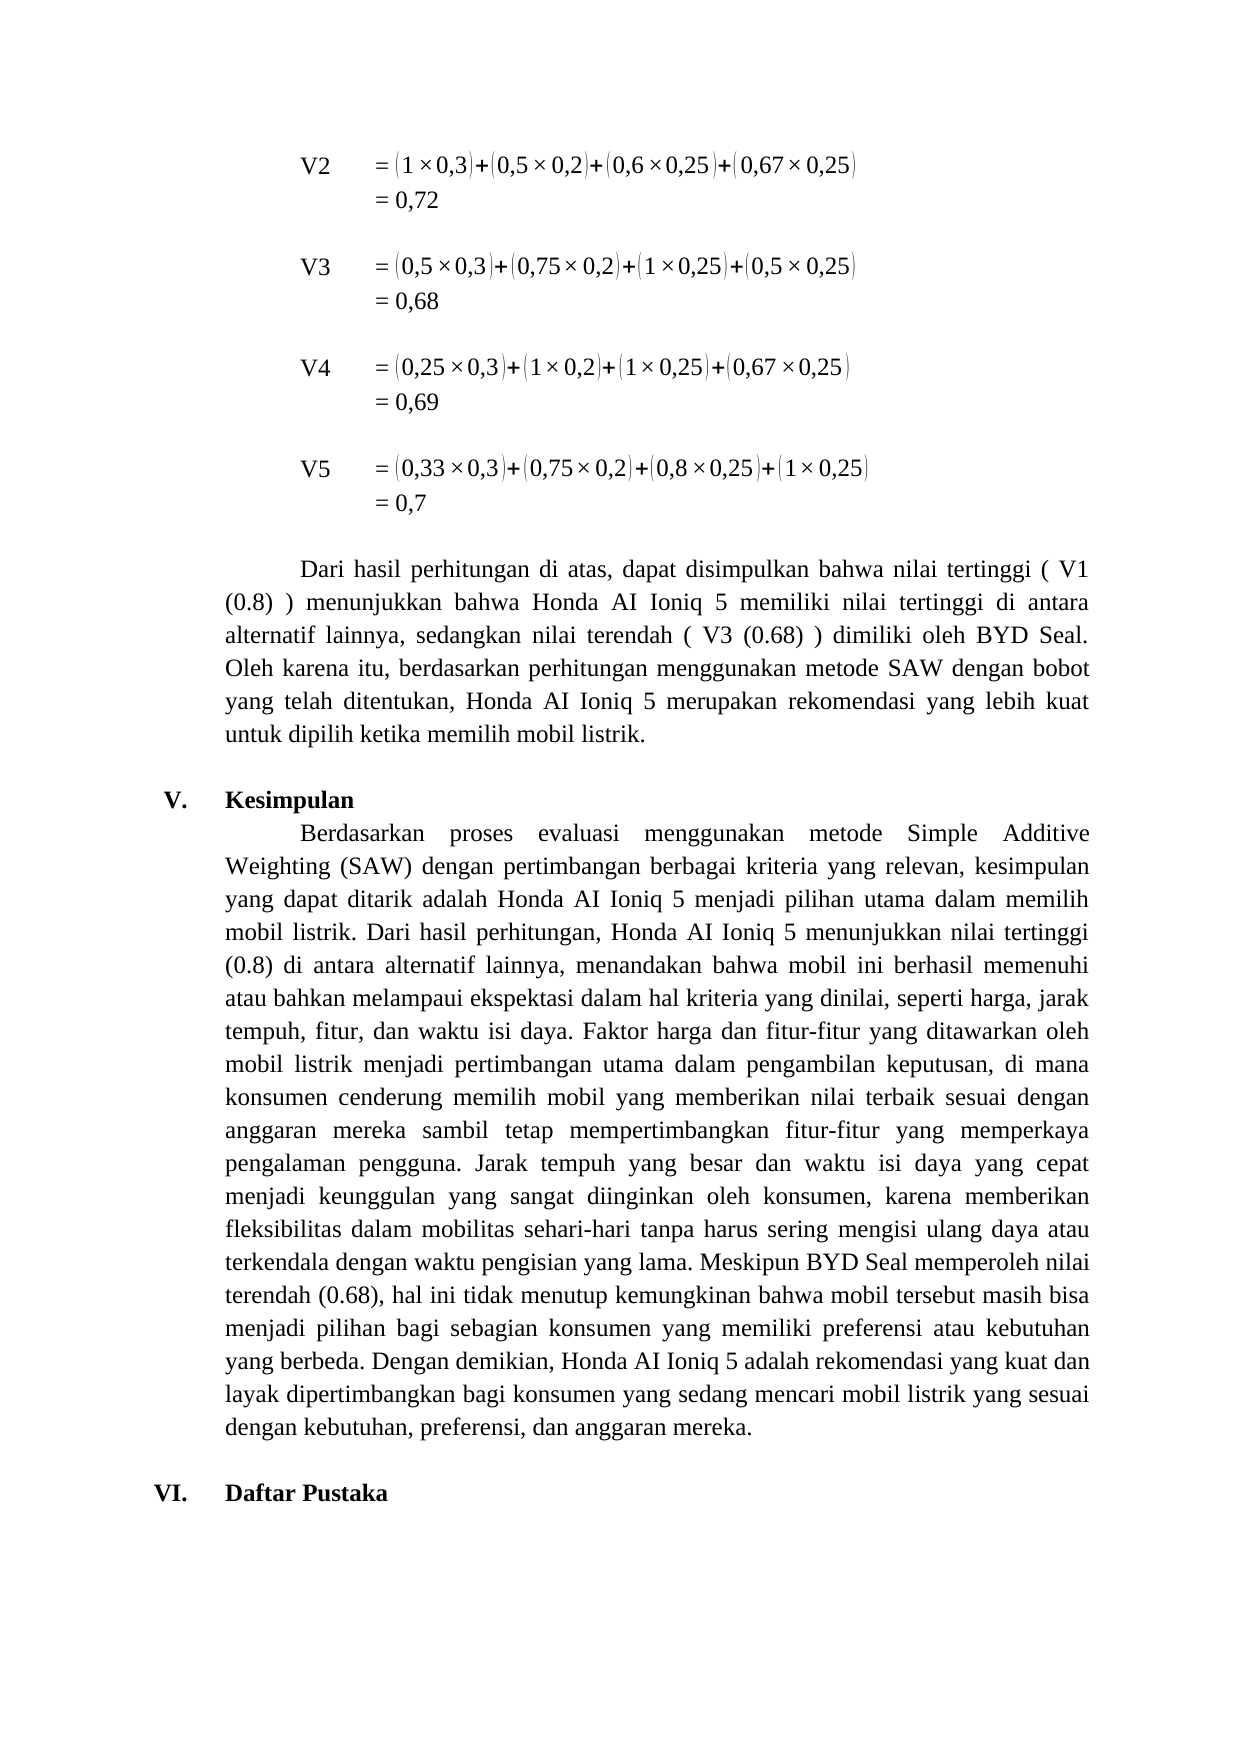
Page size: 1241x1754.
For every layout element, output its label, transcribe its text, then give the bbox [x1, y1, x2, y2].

text Berdasarkan proses evaluasi menggunakan metode Simple Additive Weighting (SAW) dengan pertimbangan berbagai kriteria yang relevan, kesimpulan yang dapat ditarik adalah Honda AI Ioniq 5 menjadi pilihan utama dalam memilih mobil listrik. Dari hasil perhitungan, Honda AI Ioniq 5 menunjukkan nilai tertinggi (0.8) di antara alternatif lainnya, menandakan bahwa mobil ini berhasil memenuhi atau bahkan melampaui ekspektasi dalam hal kriteria yang dinilai, seperti harga, jarak tempuh, fitur, dan waktu isi daya. Faktor harga dan fitur-fitur yang ditawarkan oleh mobil listrik menjadi pertimbangan utama dalam pengambilan keputusan, di mana konsumen cenderung memilih mobil yang memberikan nilai terbaik sesuai dengan anggaran mereka sambil tetap mempertimbangkan fitur-fitur yang memperkaya pengalaman pengguna. Jarak tempuh yang besar dan waktu isi daya yang cepat menjadi keunggulan yang sangat diinginkan oleh konsumen, karena memberikan fleksibilitas dalam mobilitas sehari-hari tanpa harus sering mengisi ulang daya atau terkendala dengan waktu pengisian yang lama. Meskipun BYD Seal memperoleh nilai terendah (0.68), hal ini tidak menutup kemungkinan bahwa mobil tersebut masih bisa menjadi pilihan bagi sebagian konsumen yang memiliki preferensi atau kebutuhan yang berbeda. Dengan demikian, Honda AI Ioniq 5 adalah rekomendasi yang kuat dan layak dipertimbangkan bagi konsumen yang sedang mencari mobil listrik yang sesuai dengan kebutuhan, preferensi, dan anggaran mereka. [225, 818, 1090, 1441]
text = 0,7 [225, 488, 1090, 516]
text = 0,72 [225, 185, 1090, 214]
list Daftar Pustaka [187, 1478, 1090, 1507]
text V3 = [225, 251, 1090, 282]
text V4 = [225, 352, 1090, 382]
text Dari hasil perhitungan di atas, dapat disimpulkan bahwa nilai tertinggi ( V1 (0.8) ) menunjukkan bahwa Honda AI Ioniq 5 memiliki nilai tertinggi di antara alternatif lainnya, sedangkan nilai terendah ( V3 (0.68) ) dimiliki oleh BYD Seal. Oleh karena itu, berdasarkan perhitungan menggunakan metode SAW dengan bobot yang telah ditentukan, Honda AI Ioniq 5 merupakan rekomendasi yang lebih kuat untuk dipilih ketika memilih mobil listrik. [225, 554, 1090, 748]
text V5 = [225, 453, 1090, 483]
list Kesimpulan [187, 785, 1090, 814]
text = 0,69 [225, 387, 1090, 416]
text = 0,68 [225, 286, 1090, 314]
text V2 = [225, 150, 1090, 181]
